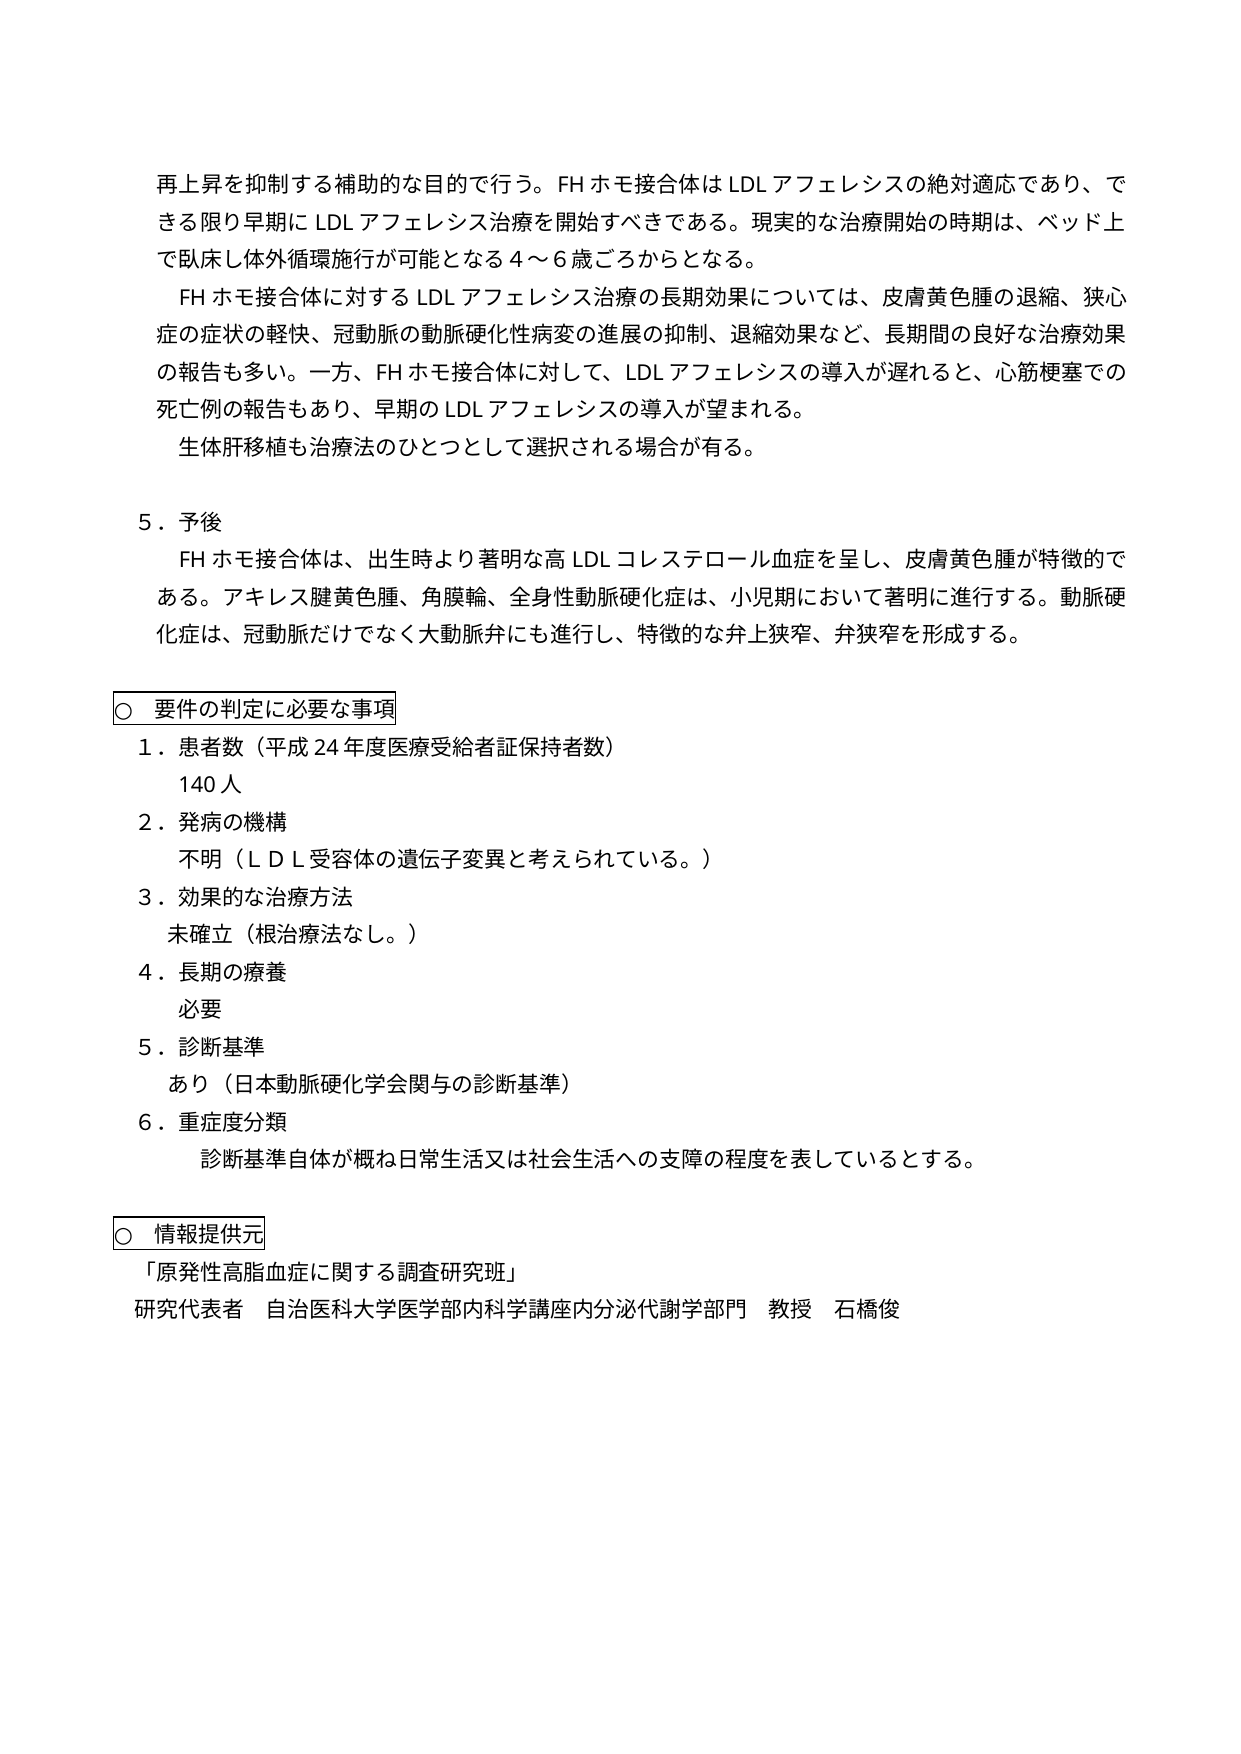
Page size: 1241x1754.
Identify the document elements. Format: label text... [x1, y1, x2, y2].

text ５．予後 [134, 502, 1128, 539]
text 「原発性高脂血症に関する調査研究班」 [112, 1252, 1128, 1289]
text ３．効果的な治療方法 [112, 877, 1128, 914]
text ○ 情報提供元 [112, 1214, 1128, 1252]
text FHホモ接合体に対するLDLアフェレシス治療の長期効果については、皮膚黄色腫の退縮、狭心症の症状の軽快、冠動脈の動脈硬化性病変の進展の抑制、退縮効果など、長期間の良好な治療効果の報告も多い。一方、FHホモ接合体に対して、LDLアフェレシスの導入が遅れると、心筋梗塞での死亡例の報告もあり、早期のLDLアフェレシスの導入が望まれる。 [156, 277, 1128, 427]
text １．患者数（平成24年度医療受給者証保持者数） [112, 727, 1128, 764]
text ４．長期の療養 [112, 952, 1128, 989]
text 不明（ＬＤＬ受容体の遺伝子変異と考えられている。） [112, 839, 1128, 877]
text ○ 要件の判定に必要な事項 [112, 689, 1128, 727]
text ５．診断基準 [112, 1027, 1128, 1064]
text 140人 [112, 764, 1128, 802]
text 研究代表者 自治医科大学医学部内科学講座内分泌代謝学部門 教授 石橋俊 [112, 1289, 1128, 1327]
text FHホモ接合体は、出生時より著明な高LDLコレステロール血症を呈し、皮膚黄色腫が特徴的である。アキレス腱黄色腫、角膜輪、全身性動脈硬化症は、小児期において著明に進行する。動脈硬化症は、冠動脈だけでなく大動脈弁にも進行し、特徴的な弁上狭窄、弁狭窄を形成する。 [156, 539, 1128, 652]
text 必要 [112, 989, 1128, 1027]
text 診断基準自体が概ね日常生活又は社会生活への支障の程度を表しているとする。 [112, 1139, 1128, 1177]
text 生体肝移植も治療法のひとつとして選択される場合が有る。 [156, 427, 1128, 464]
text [156, 164, 1128, 277]
text 未確立（根治療法なし。） [112, 914, 1128, 952]
text あり（日本動脈硬化学会関与の診断基準） [112, 1064, 1128, 1102]
text ６．重症度分類 [112, 1102, 1128, 1139]
text ２．発病の機構 [112, 802, 1128, 839]
